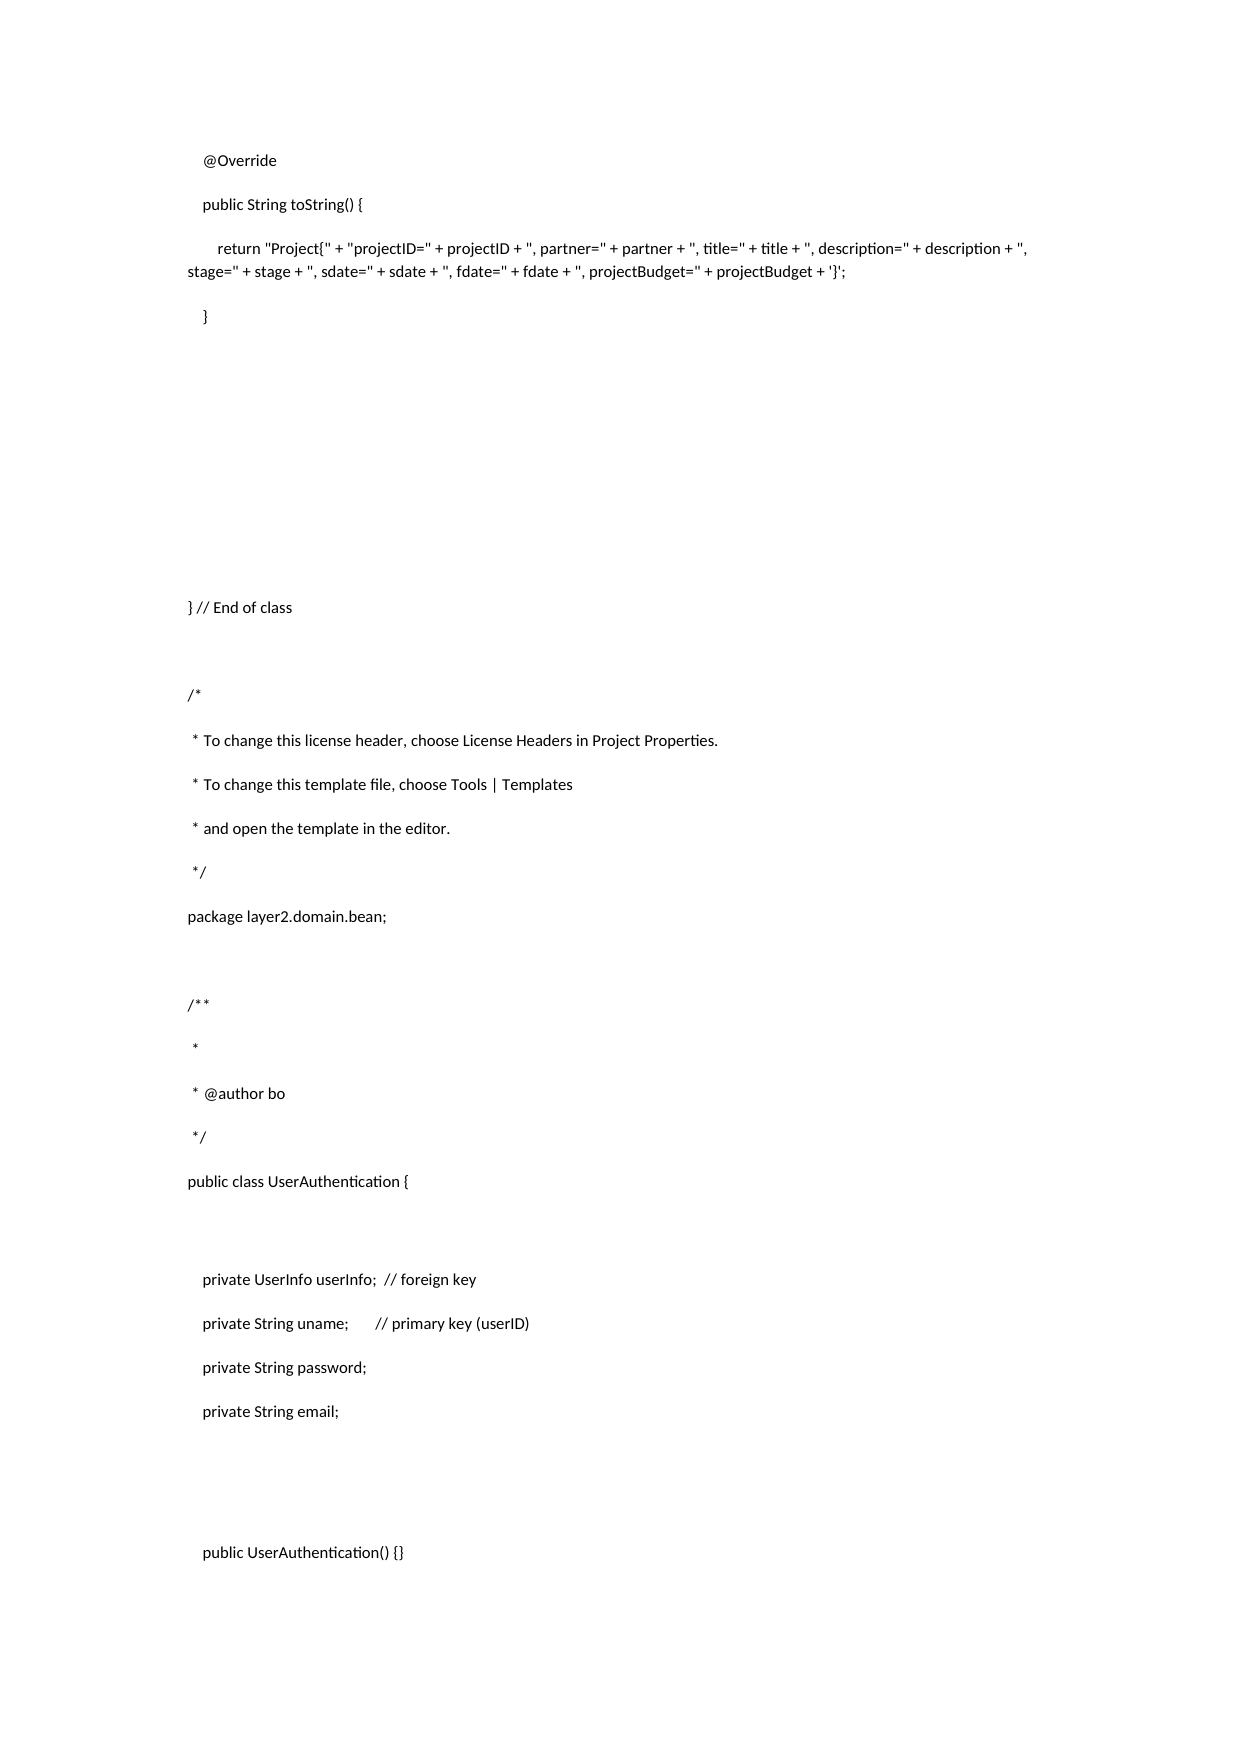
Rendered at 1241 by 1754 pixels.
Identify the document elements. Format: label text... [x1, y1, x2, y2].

text package layer2.domain.bean; [187, 907, 1053, 927]
text return "Project{" + "projectID=" + projectID + ", partner=" + partner + ", title=" + title + ", description=" + description + ", stage=" + stage + ", sdate=" + sdate + ", fdate=" + fdate + ", projectBudget=" + projectBudget + '}'; [187, 238, 1053, 282]
text public String toString() { [187, 194, 1053, 214]
text */ [187, 1127, 1053, 1148]
text public class UserAuthentication { [187, 1172, 1053, 1192]
text * and open the template in the editor. [187, 818, 1053, 838]
text * @author bo [187, 1083, 1053, 1103]
text private String uname; // primary key (userID) [187, 1313, 1053, 1333]
text /** [187, 995, 1053, 1015]
text private UserInfo userInfo; // foreign key [187, 1269, 1053, 1289]
text * To change this template file, choose Tools | Templates [187, 774, 1053, 794]
text public UserAuthentication() {} [187, 1543, 1053, 1563]
text @Override [187, 150, 1053, 170]
text * [187, 1039, 1053, 1059]
text } [187, 306, 1053, 326]
text } // End of class [187, 597, 1053, 618]
text * To change this license header, choose License Headers in Project Properties. [187, 730, 1053, 750]
text private String password; [187, 1357, 1053, 1377]
text /* [187, 686, 1053, 706]
text */ [187, 862, 1053, 883]
text private String email; [187, 1401, 1053, 1422]
